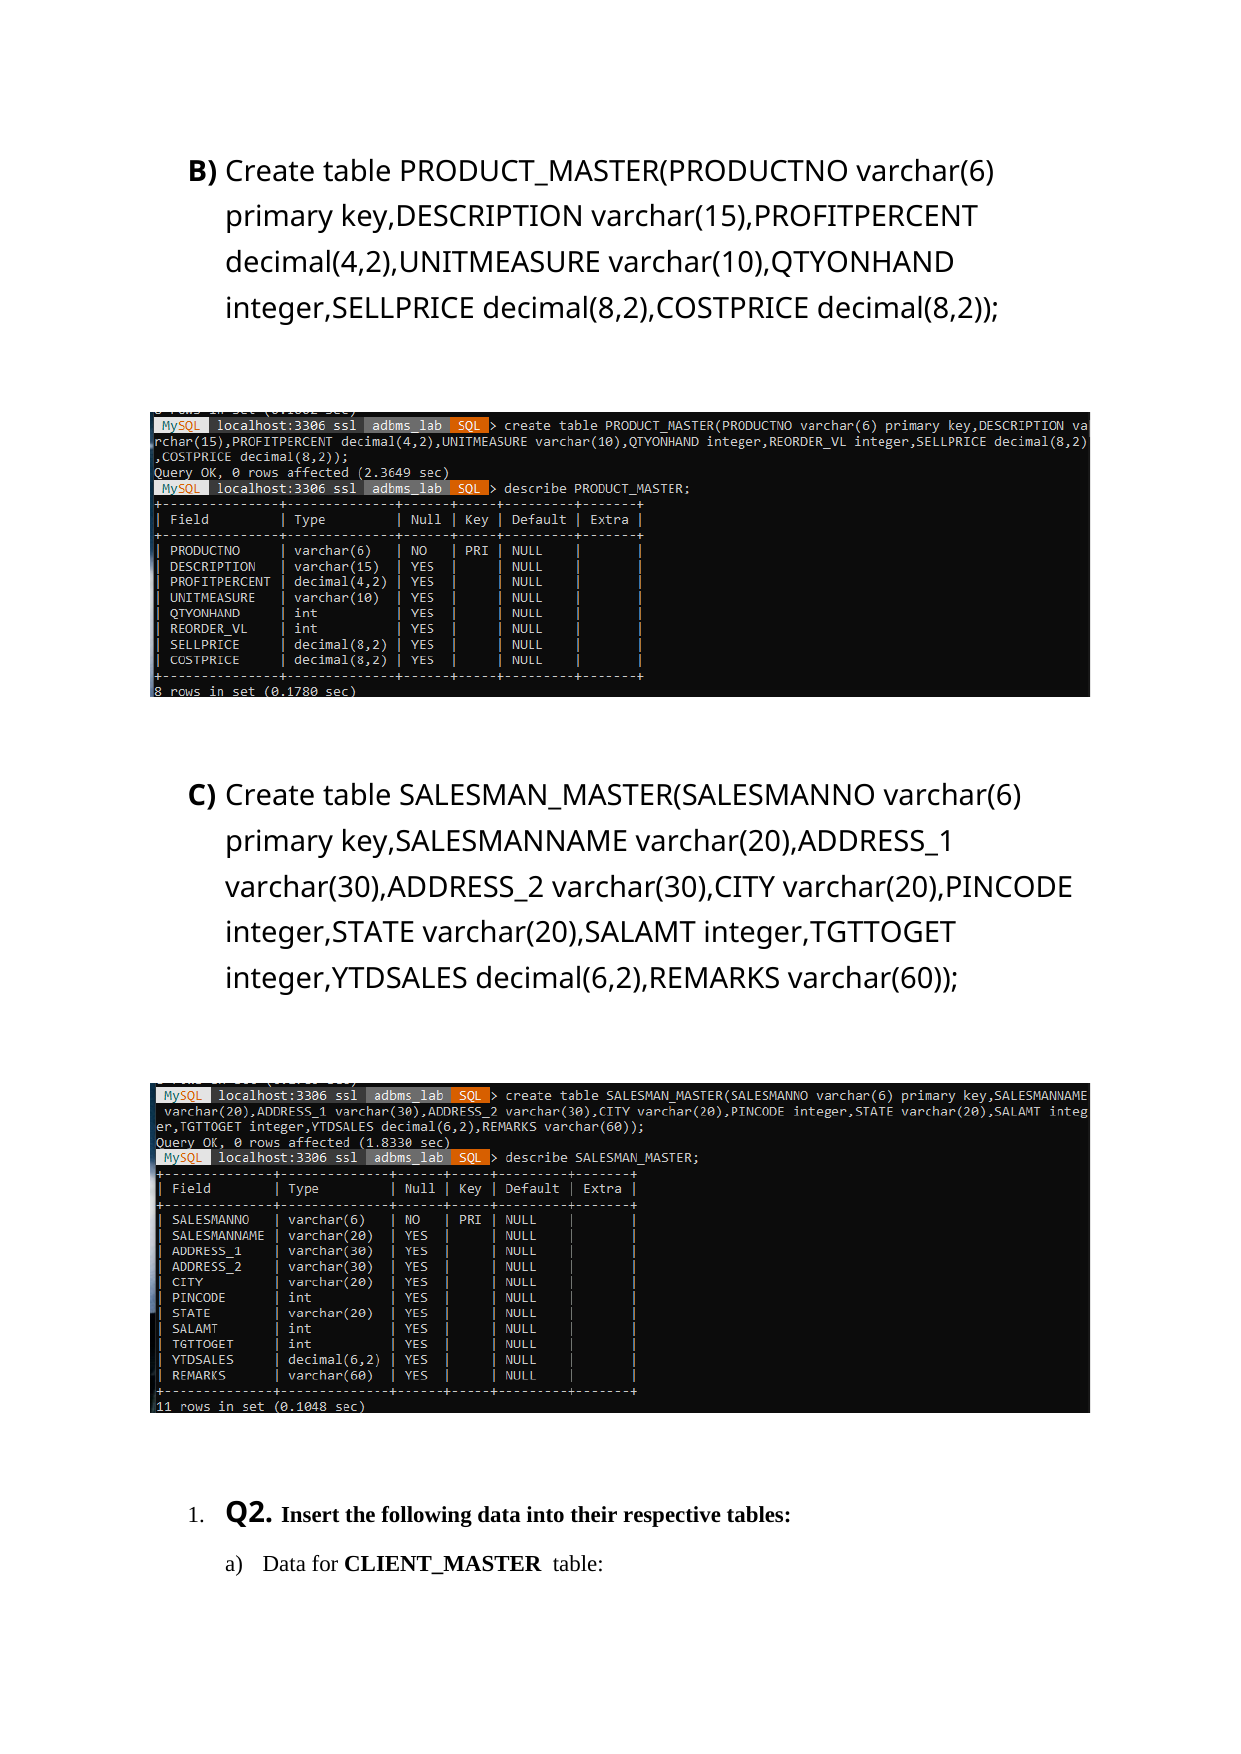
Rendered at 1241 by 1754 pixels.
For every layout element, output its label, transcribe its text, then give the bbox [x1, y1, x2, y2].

list Create table PRODUCT_MASTER(PRODUCTNO varchar(6) primary key,DESCRIPTION varchar(15),PROFITPERCENT decimal(4,2),UNITMEASURE varchar(10),QTYONHAND integer,SELLPRICE decimal(8,2),COSTPRICE decimal(8,2)); [187, 150, 1090, 327]
picture [150, 1083, 1091, 1413]
list Q2. Insert the following data into their respective tables: [187, 1491, 1090, 1531]
picture [150, 412, 1091, 697]
list Data for CLIENT_MASTER table: [225, 1550, 1090, 1577]
list Create table SALESMAN_MASTER(SALESMANNO varchar(6) primary key,SALESMANNAME varchar(20),ADDRESS_1 varchar(30),ADDRESS_2 varchar(30),CITY varchar(20),PINCODE integer,STATE varchar(20),SALAMT integer,TGTTOGET integer,YTDSALES decimal(6,2),REMARKS varchar(60)); [187, 775, 1090, 997]
